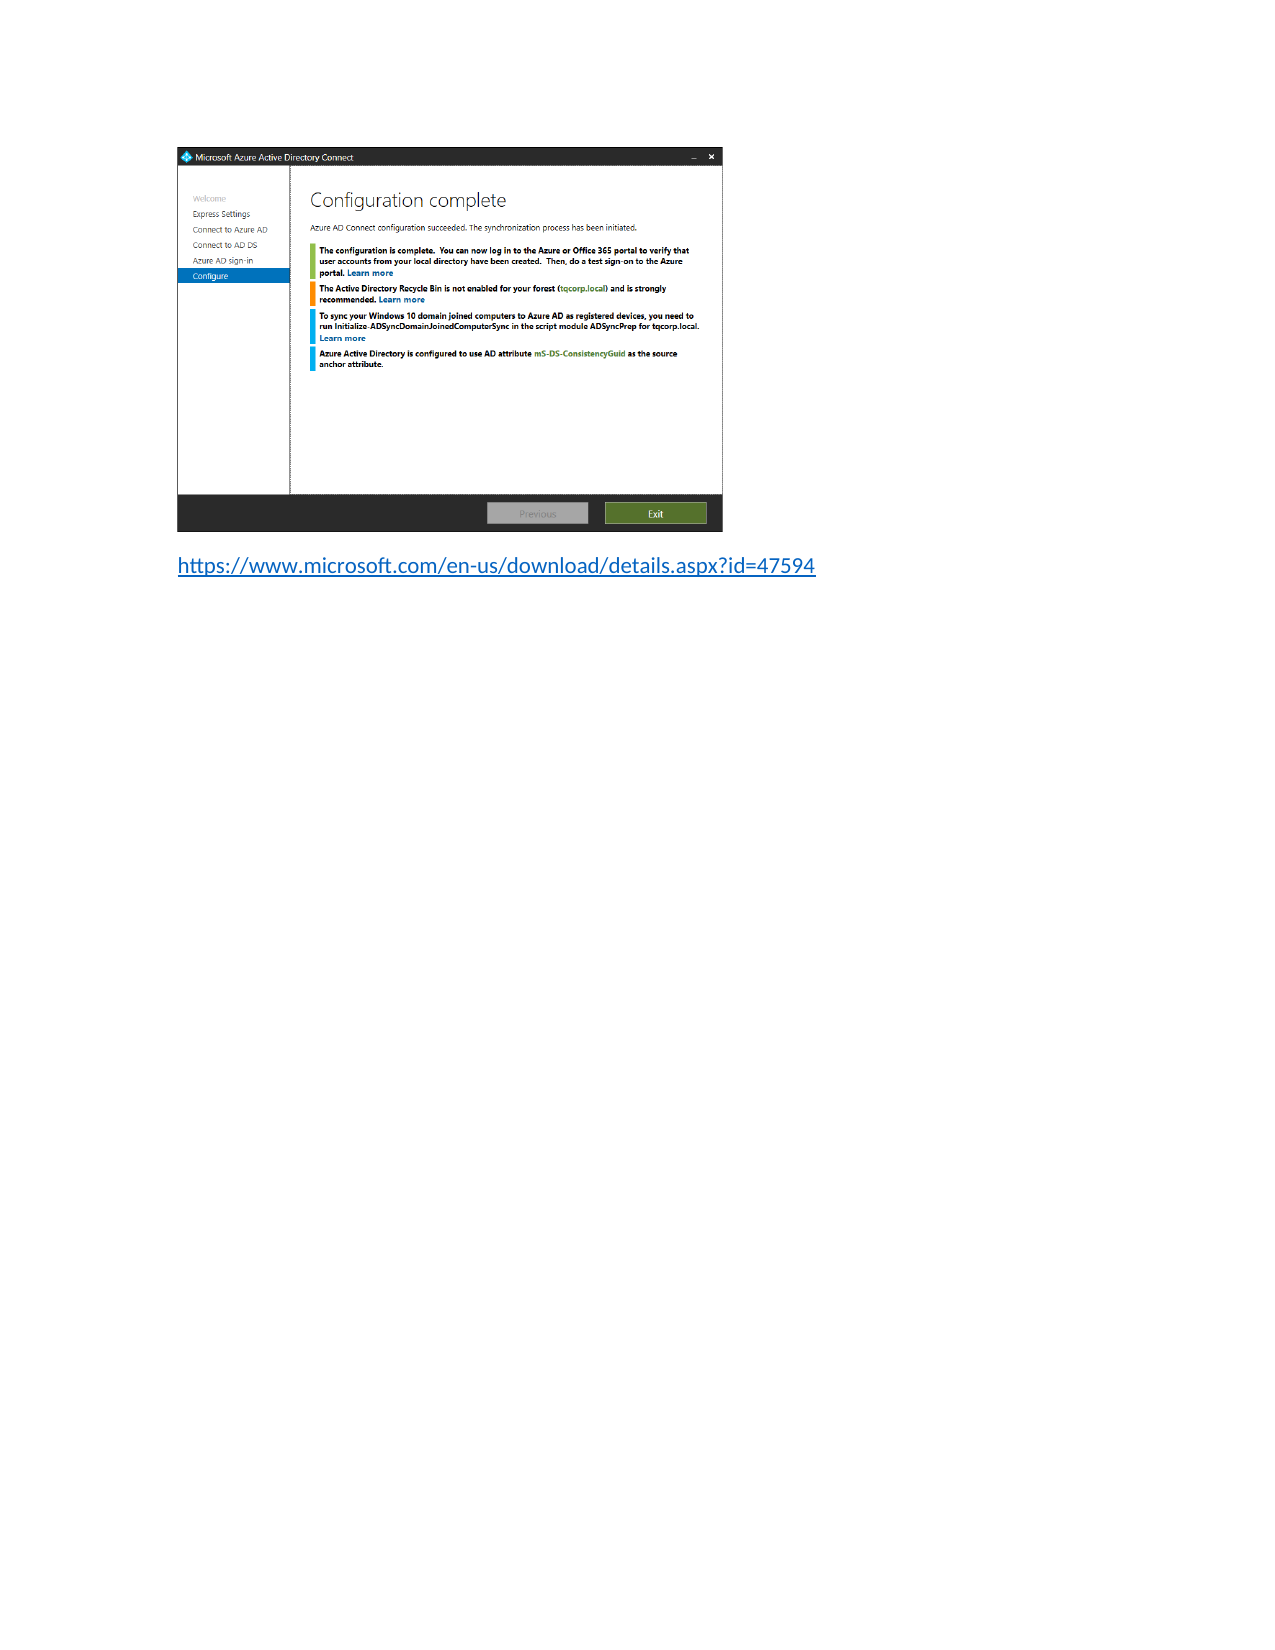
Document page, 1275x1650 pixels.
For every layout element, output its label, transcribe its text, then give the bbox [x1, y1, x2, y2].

picture [177, 147, 723, 532]
text https://www.microsoft.com/en-us/download/details.aspx?id=47594 [177, 551, 1098, 579]
